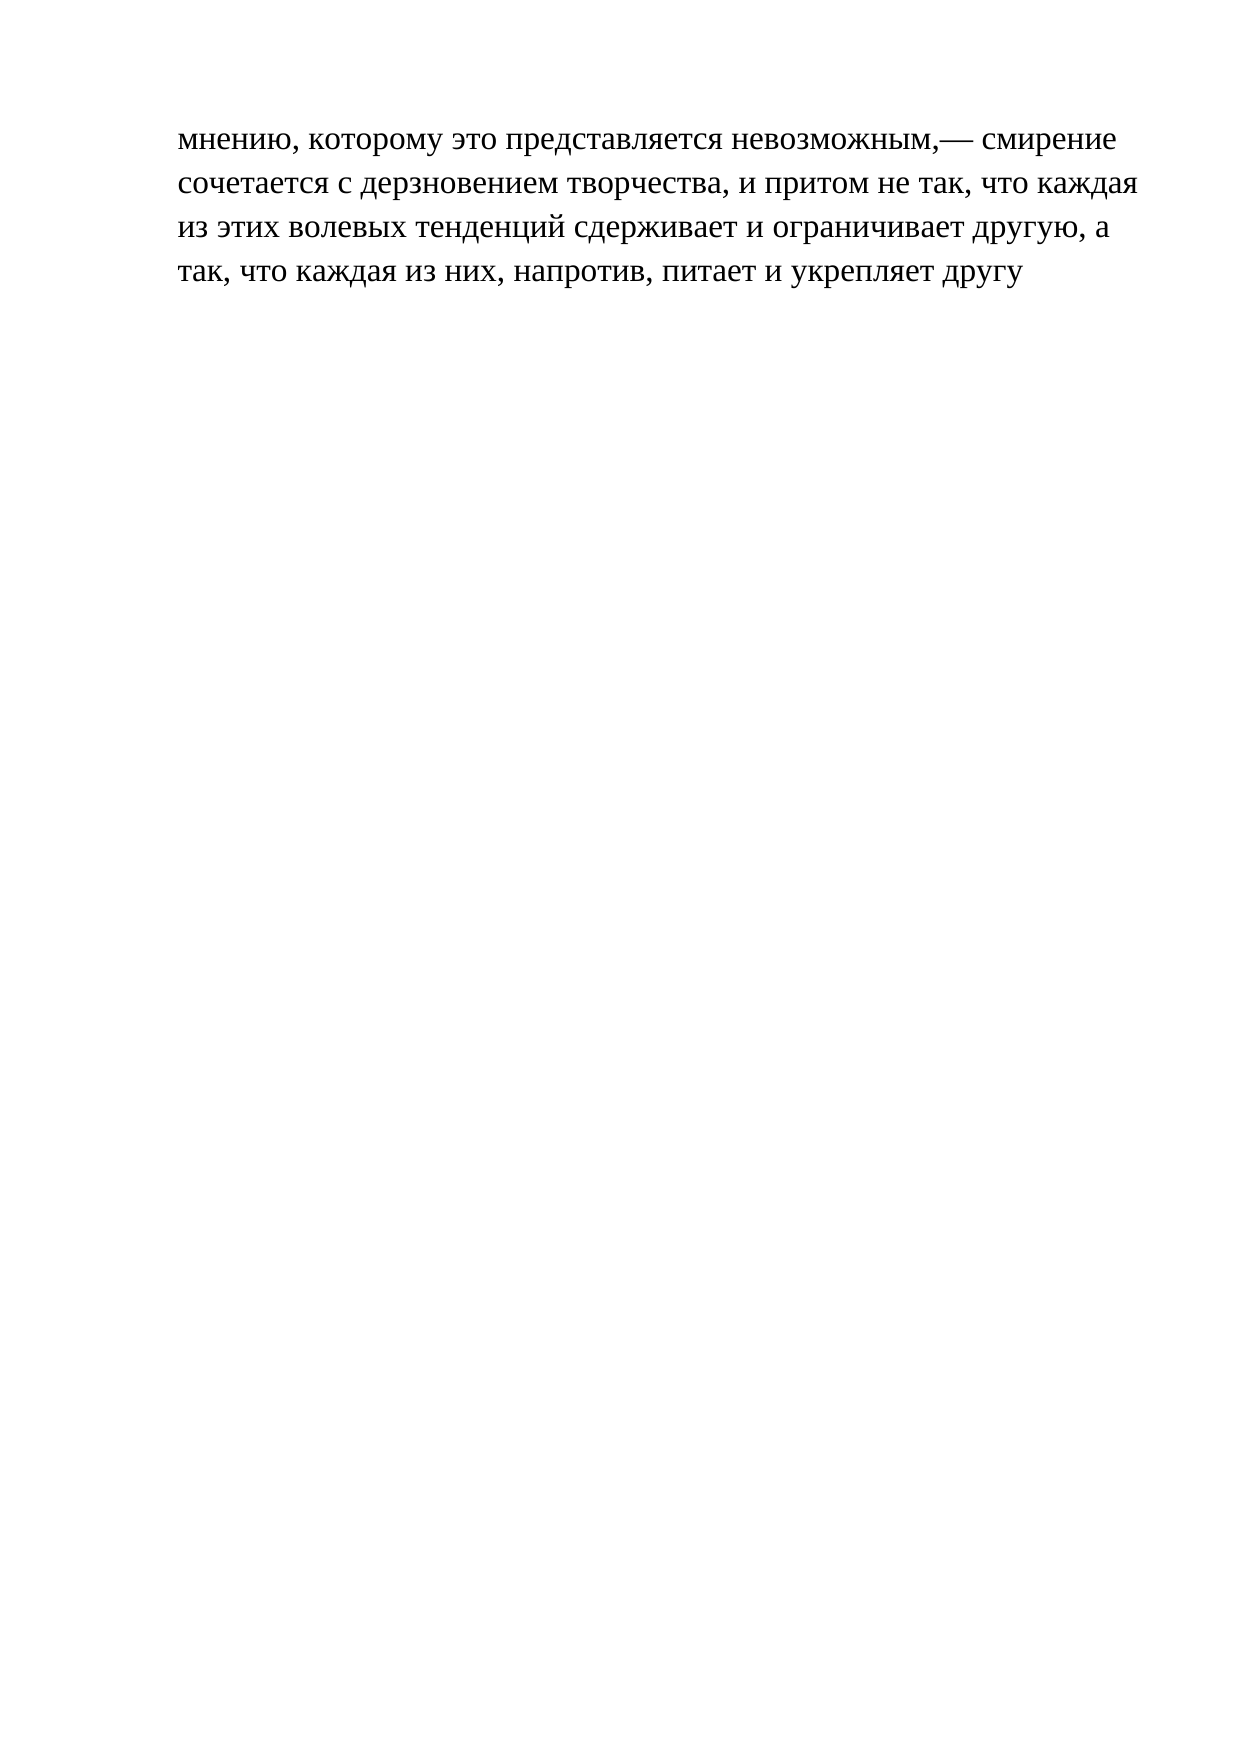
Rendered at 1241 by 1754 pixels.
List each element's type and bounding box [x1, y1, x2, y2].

text [177, 118, 1152, 289]
